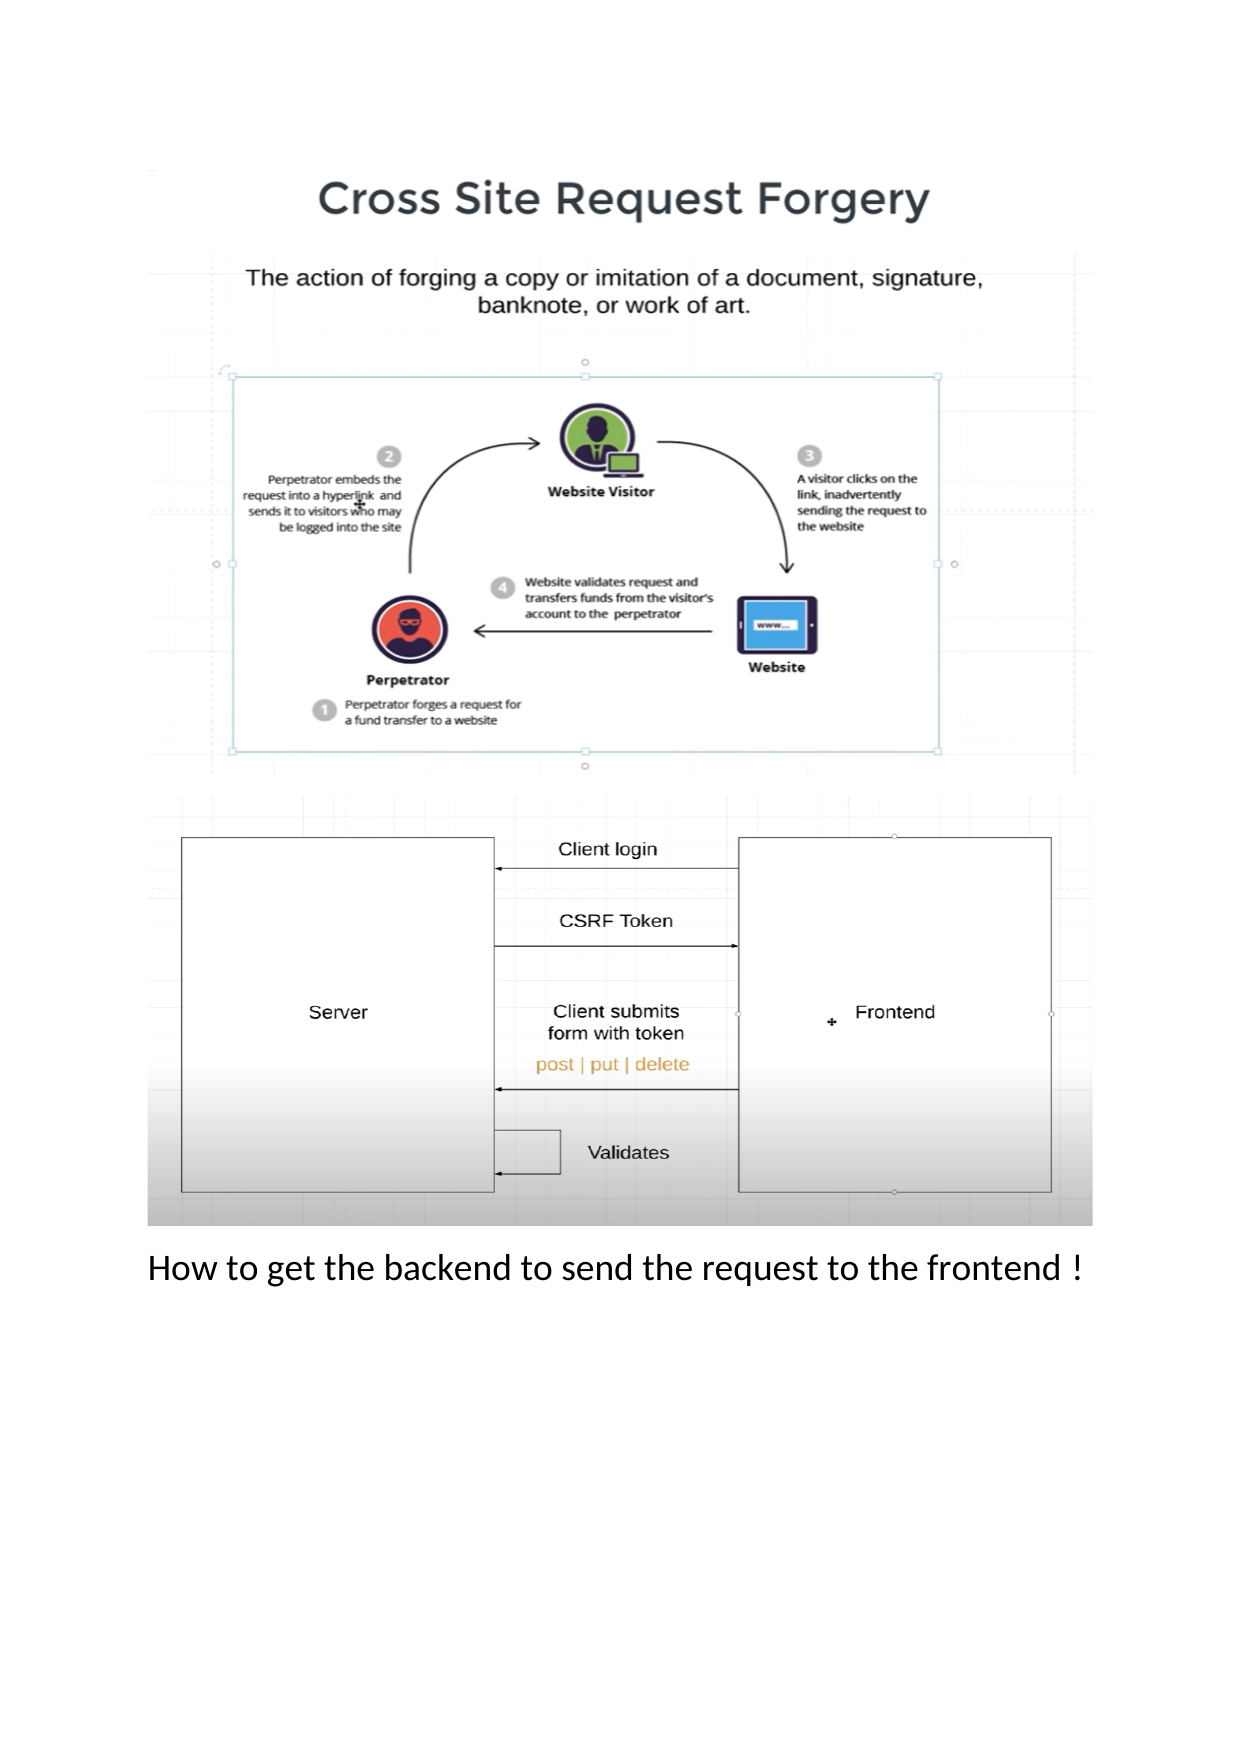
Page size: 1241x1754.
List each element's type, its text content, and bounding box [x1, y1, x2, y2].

text How to get the backend to send the request to the frontend ! [148, 1244, 1093, 1290]
picture [147, 796, 1093, 1226]
picture [147, 147, 1093, 778]
